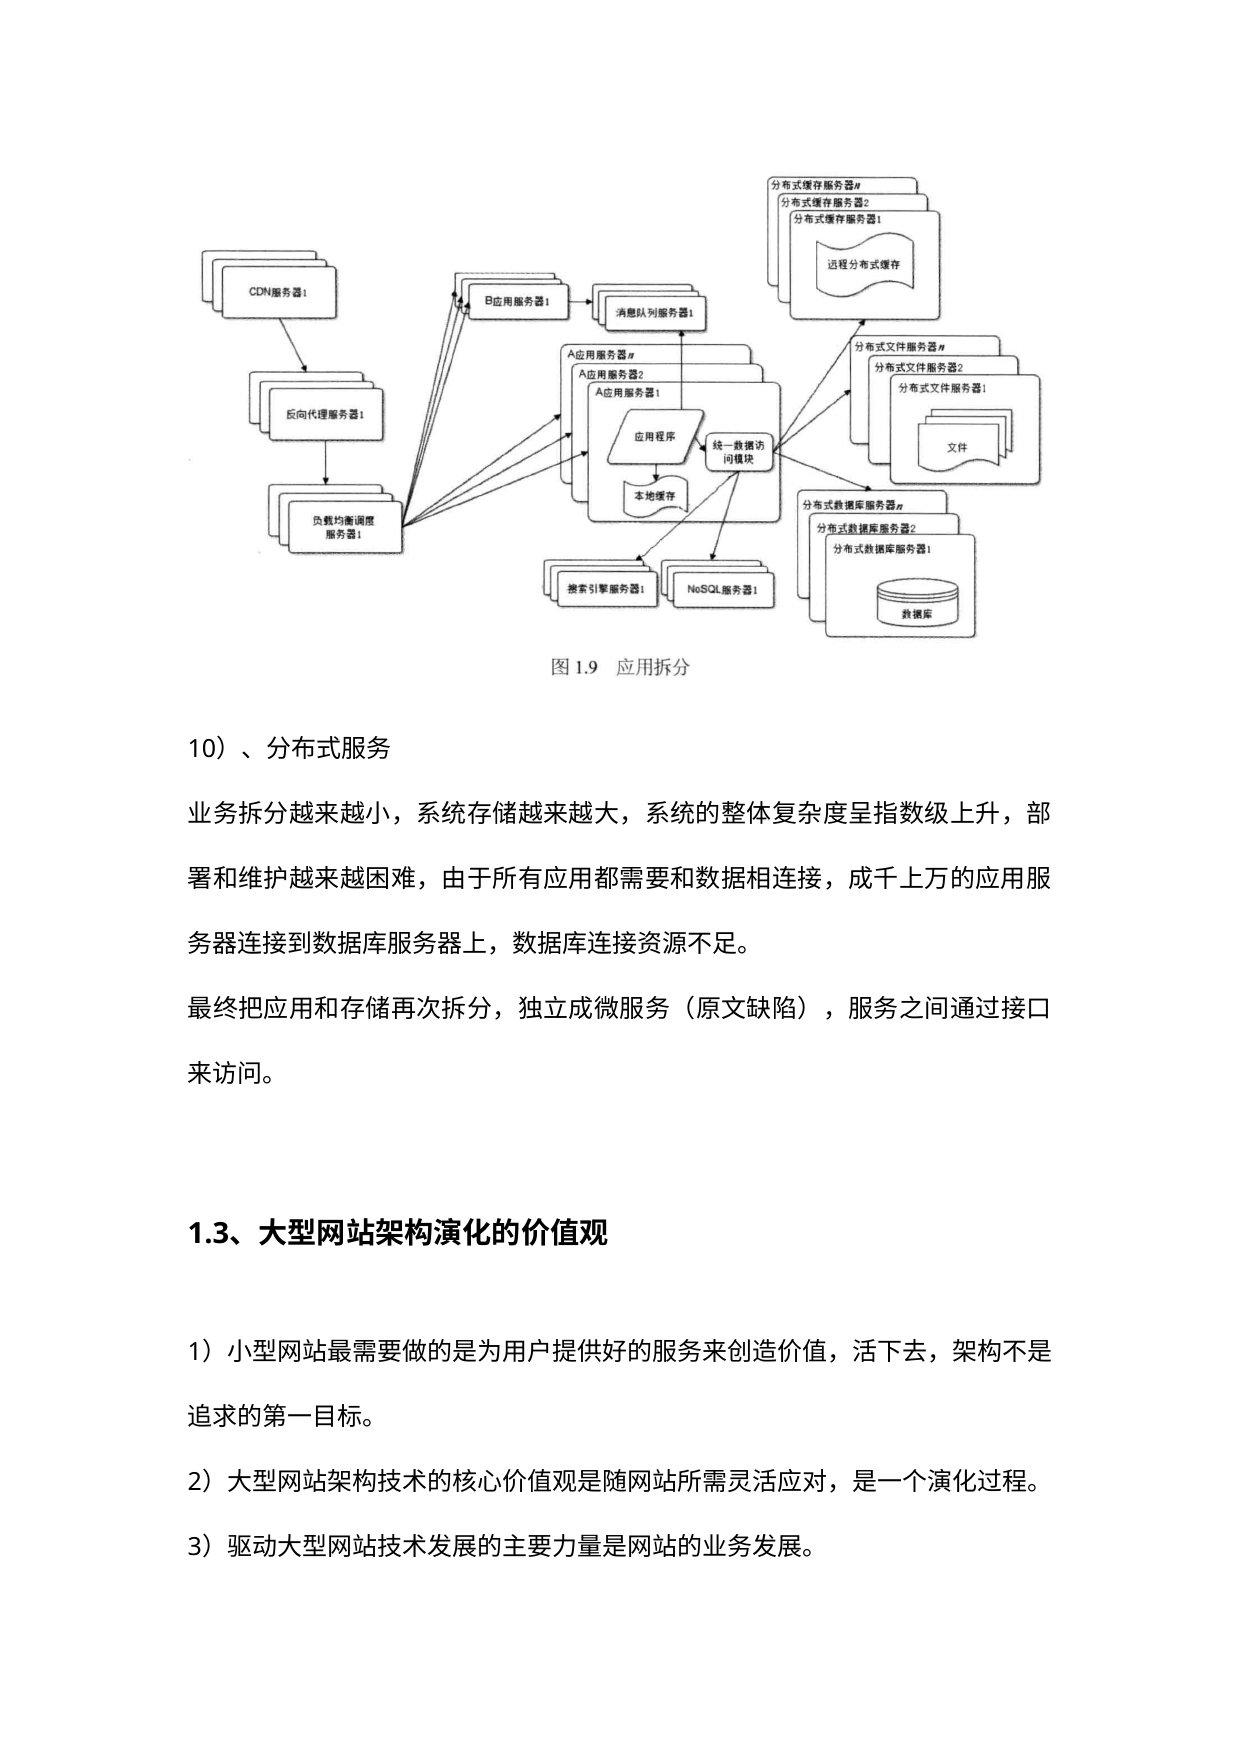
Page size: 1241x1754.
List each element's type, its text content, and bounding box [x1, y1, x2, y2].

picture [187, 162, 1053, 688]
text 最终把应用和存储再次拆分，独立成微服务（原文缺陷），服务之间通过接口来访问。 [187, 974, 1053, 1104]
text 10）、分布式服务 [187, 688, 1053, 779]
text 1）小型网站最需要做的是为用户提供好的服务来创造价值，活下去，架构不是追求的第一目标。 [187, 1317, 1053, 1447]
text 2）大型网站架构技术的核心价值观是随网站所需灵活应对，是一个演化过程。 [187, 1447, 1053, 1512]
text 3）驱动大型网站技术发展的主要力量是网站的业务发展。 [187, 1512, 1053, 1577]
subtitle 1.3、大型网站架构演化的价值观 [187, 1199, 1053, 1264]
text 业务拆分越来越小，系统存储越来越大，系统的整体复杂度呈指数级上升，部署和维护越来越困难，由于所有应用都需要和数据相连接，成千上万的应用服务器连接到数据库服务器上，数据库连接资源不足。 [187, 779, 1053, 974]
